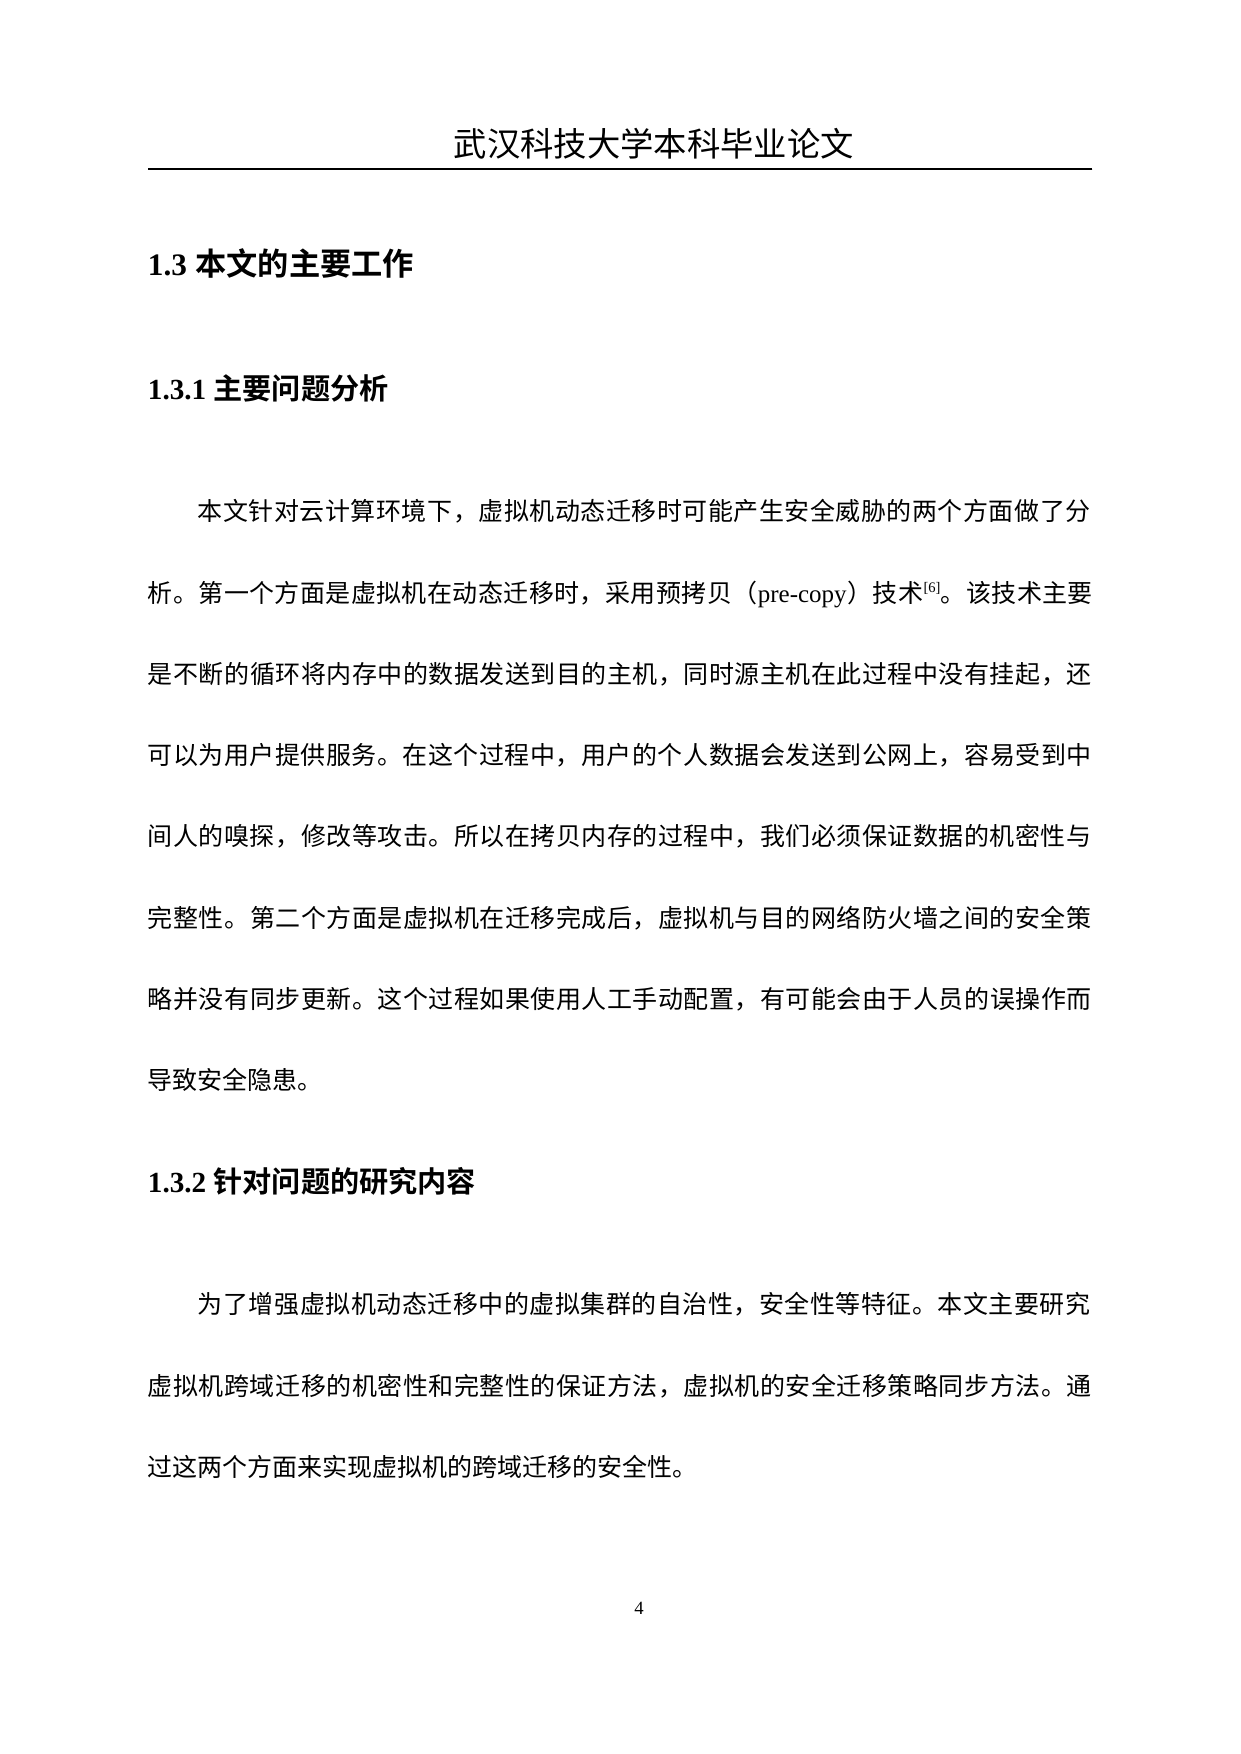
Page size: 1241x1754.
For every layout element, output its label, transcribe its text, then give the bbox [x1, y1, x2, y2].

subtitle 1.3.1 主要问题分析 [148, 354, 1092, 419]
subtitle 1.3.2 针对问题的研究内容 [148, 1147, 1092, 1212]
text 为了增强虚拟机动态迁移中的虚拟集群的自治性，安全性等特征。本文主要研究虚拟机跨域迁移的机密性和完整性的保证方法，虚拟机的安全迁移策略同步方法。通过这两个方面来实现虚拟机的跨域迁移的安全性。 [148, 1270, 1092, 1498]
text 本文针对云计算环境下，虚拟机动态迁移时可能产生安全威胁的两个方面做了分析。第一个方面是虚拟机在动态迁移时，采用预拷贝（pre-copy）技术[6]。该技术主要是不断的循环将内存中的数据发送到目的主机，同时源主机在此过程中没有挂起，还可以为用户提供服务。在这个过程中，用户的个人数据会发送到公网上，容易受到中间人的嗅探，修改等攻击。所以在拷贝内存的过程中，我们必须保证数据的机密性与完整性。第二个方面是虚拟机在迁移完成后，虚拟机与目的网络防火墙之间的安全策略并没有同步更新。这个过程如果使用人工手动配置，有可能会由于人员的误操作而导致安全隐患。 [148, 477, 1092, 1111]
subtitle 1.3 本文的主要工作 [148, 229, 1092, 294]
